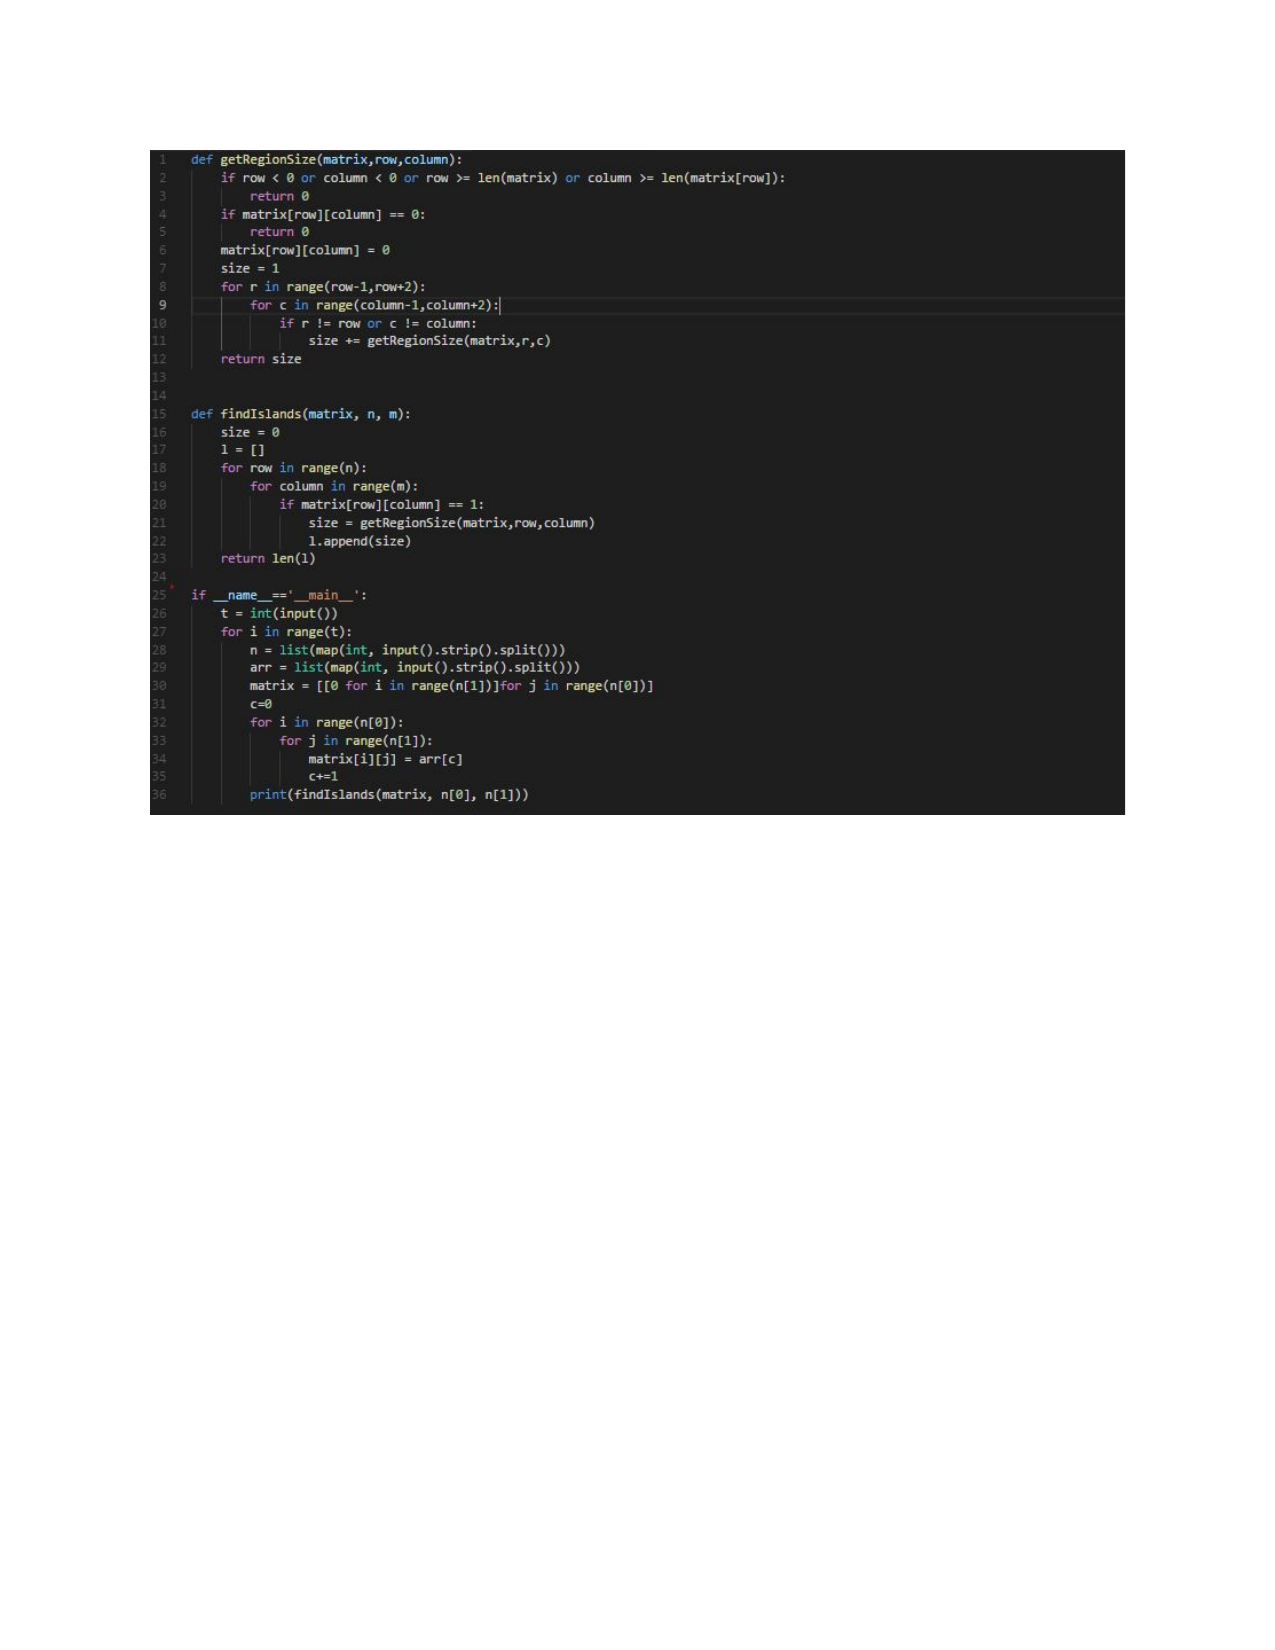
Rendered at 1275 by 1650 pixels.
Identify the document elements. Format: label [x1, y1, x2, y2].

picture [150, 150, 1125, 815]
